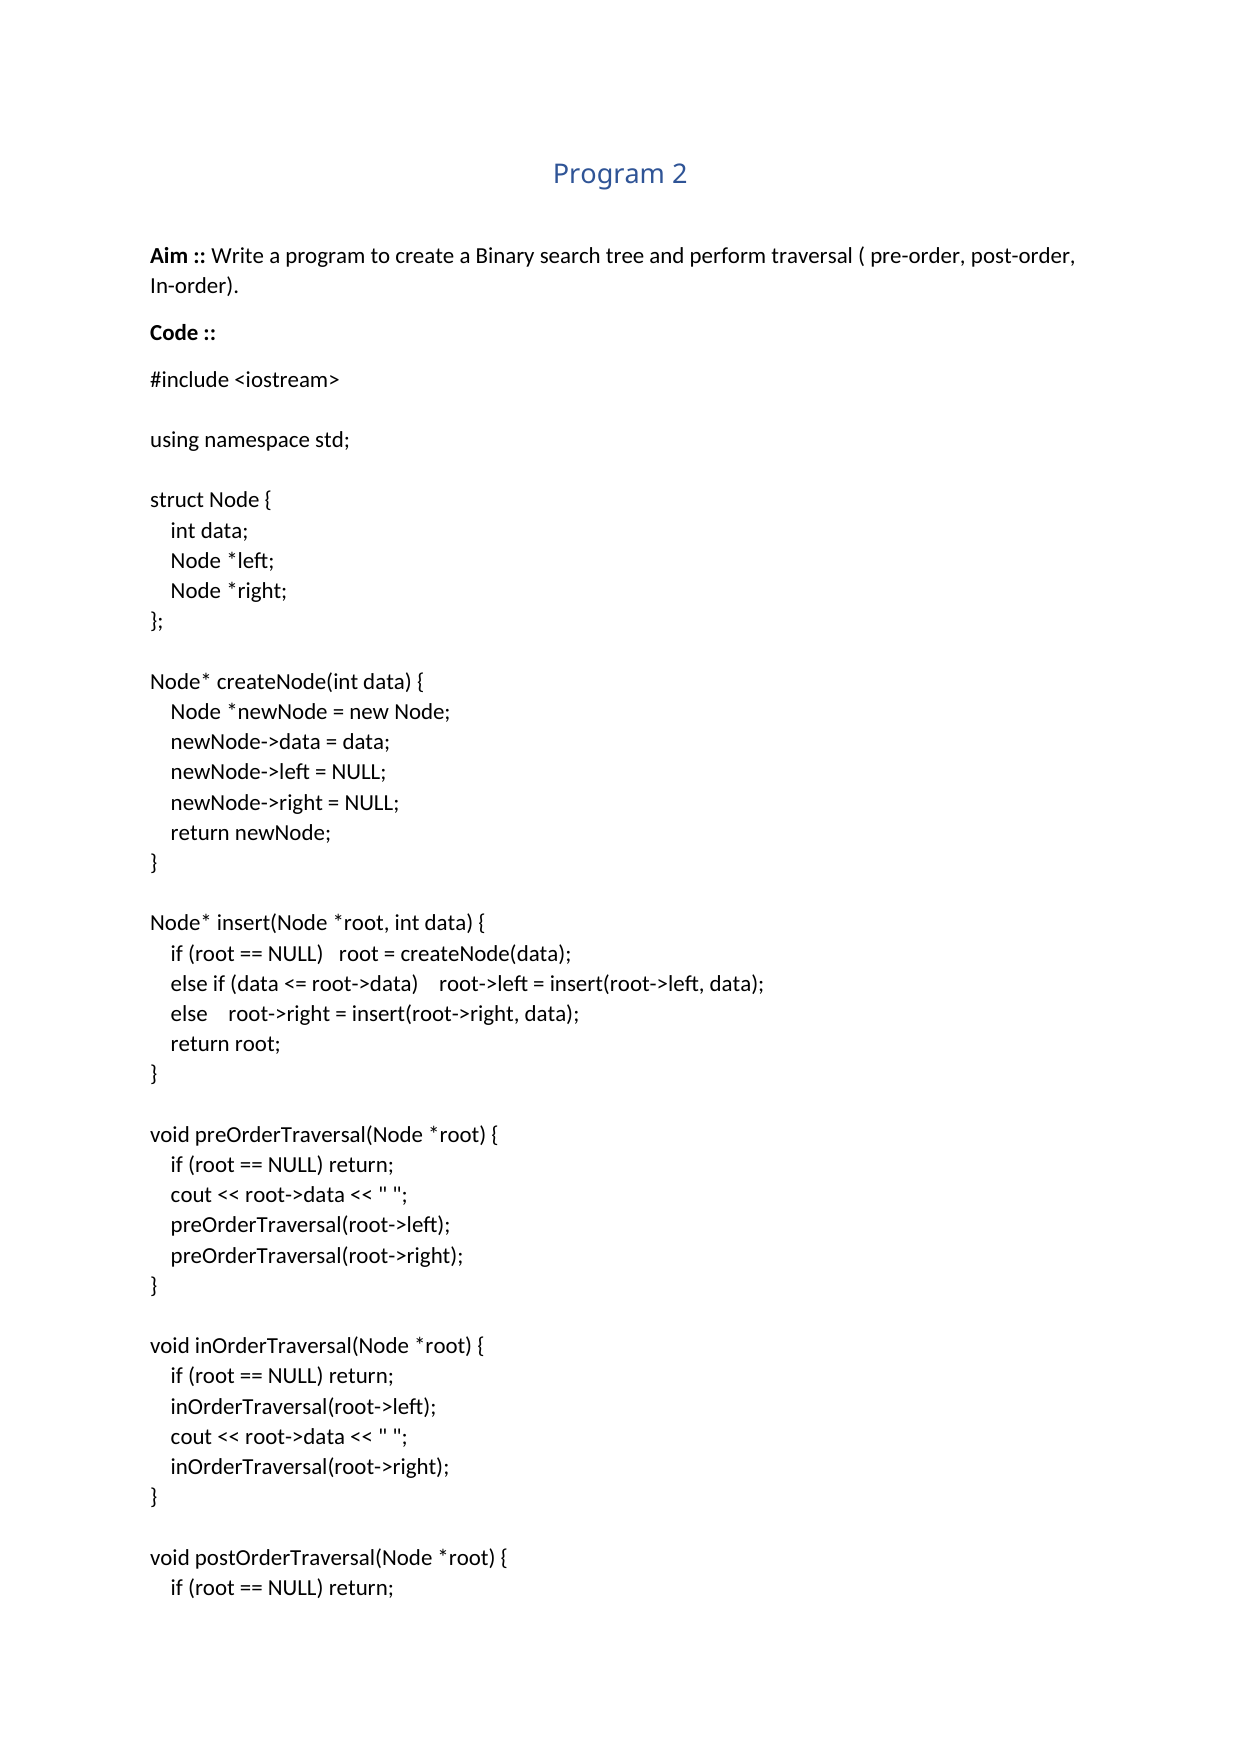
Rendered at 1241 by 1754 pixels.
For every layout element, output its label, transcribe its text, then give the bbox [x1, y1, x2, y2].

text int data; [150, 516, 1090, 544]
text } [150, 1271, 1090, 1299]
text return newNode; [150, 818, 1090, 846]
text return root; [150, 1029, 1090, 1057]
text Node* insert(Node *root, int data) { [150, 908, 1090, 937]
text Node *right; [150, 576, 1090, 604]
text Node *newNode = new Node; [150, 697, 1090, 725]
text } [150, 1482, 1090, 1511]
text inOrderTraversal(root->left); [150, 1392, 1090, 1420]
text } [150, 848, 1090, 876]
text preOrderTraversal(root->right); [150, 1241, 1090, 1269]
text void postOrderTraversal(Node *root) { [150, 1543, 1090, 1571]
text using namespace std; [150, 425, 1090, 453]
text Node *left; [150, 546, 1090, 574]
text newNode->right = NULL; [150, 788, 1090, 816]
text Node* createNode(int data) { [150, 667, 1090, 695]
text newNode->data = data; [150, 727, 1090, 755]
subtitle Program 2 [150, 154, 1090, 191]
text Code :: [150, 318, 1090, 346]
text cout << root->data << " "; [150, 1422, 1090, 1450]
text #include <iostream> [150, 365, 1090, 393]
text if (root == NULL) return; [150, 1362, 1090, 1390]
text inOrderTraversal(root->right); [150, 1452, 1090, 1480]
text void inOrderTraversal(Node *root) { [150, 1331, 1090, 1359]
text if (root == NULL) return; [150, 1150, 1090, 1178]
text }; [150, 606, 1090, 634]
text else root->right = insert(root->right, data); [150, 999, 1090, 1027]
text cout << root->data << " "; [150, 1180, 1090, 1208]
text void preOrderTraversal(Node *root) { [150, 1120, 1090, 1148]
text preOrderTraversal(root->left); [150, 1211, 1090, 1239]
text if (root == NULL) return; [150, 1573, 1090, 1601]
text if (root == NULL) root = createNode(data); [150, 939, 1090, 967]
text else if (data <= root->data) root->left = insert(root->left, data); [150, 969, 1090, 997]
text struct Node { [150, 486, 1090, 514]
text newNode->left = NULL; [150, 757, 1090, 786]
text Aim :: Write a program to create a Binary search tree and perform traversal ( pre-order, post-order, In-order). [150, 241, 1090, 299]
text } [150, 1059, 1090, 1088]
